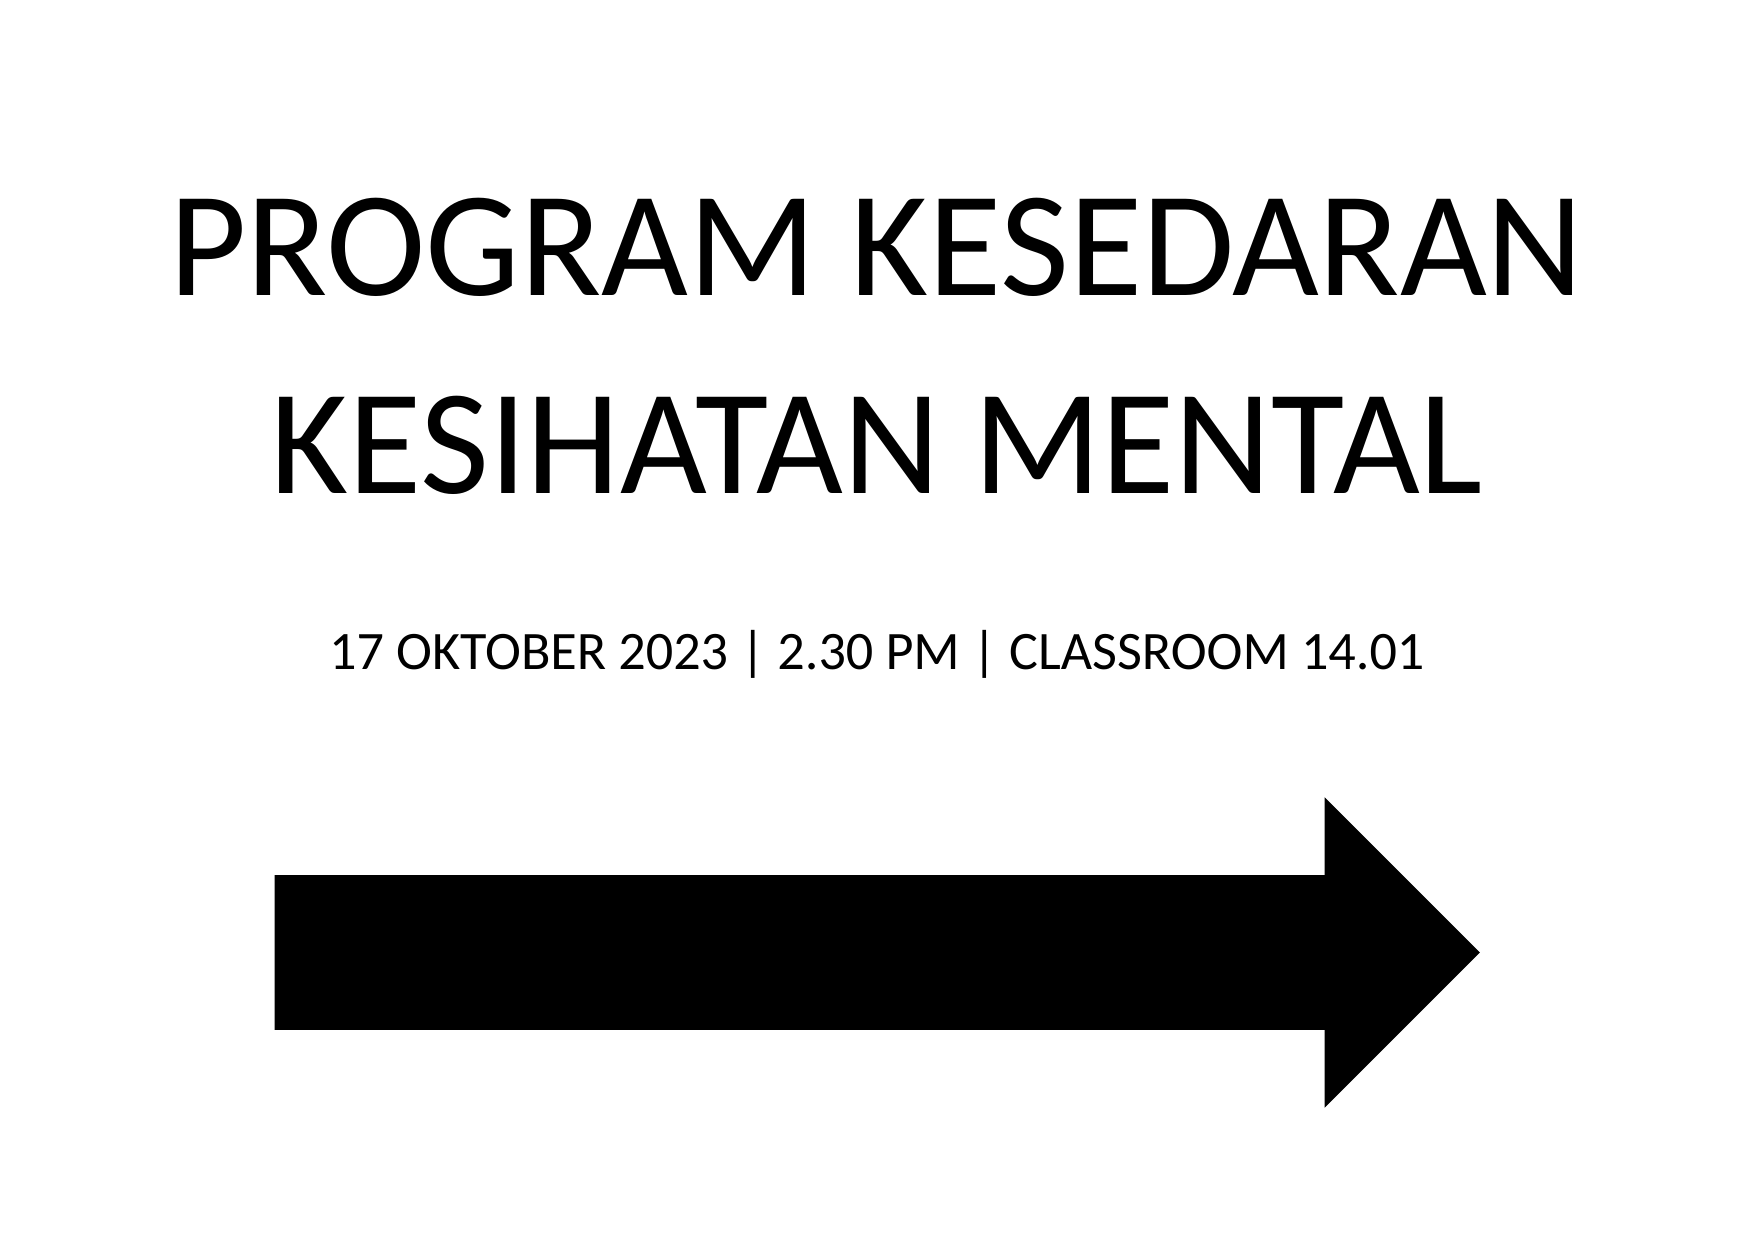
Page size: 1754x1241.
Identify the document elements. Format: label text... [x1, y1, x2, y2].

text 17 OKTOBER 2023 | 2.30 PM | CLASSROOM 14.01 [150, 617, 1604, 683]
text PROGRAM KESEDARAN KESIHATAN MENTAL [150, 150, 1604, 531]
